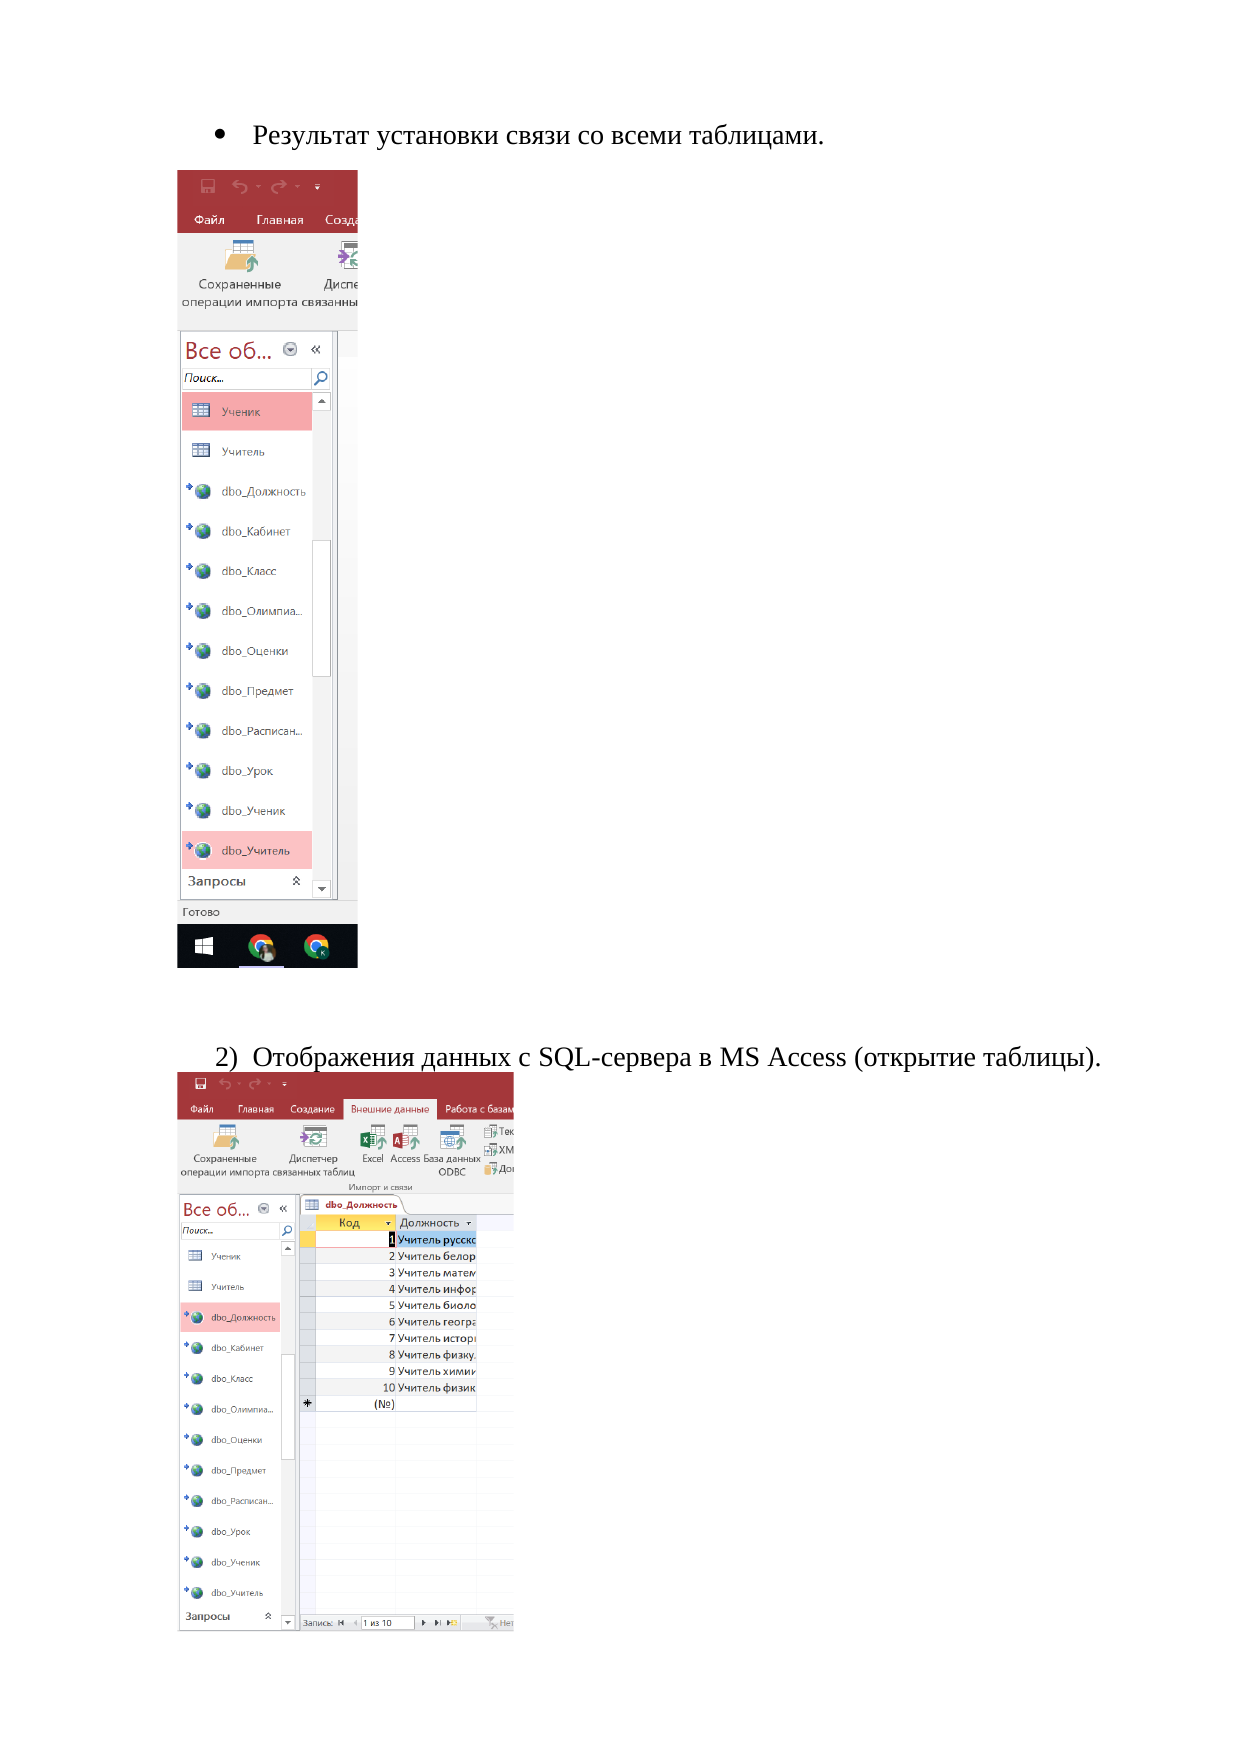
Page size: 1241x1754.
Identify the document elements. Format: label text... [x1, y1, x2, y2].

picture [177, 1072, 514, 1632]
list Отображения данных с SQL-сервера в MS Access (открытие таблицы). [215, 1040, 1152, 1072]
picture [177, 170, 358, 968]
list Результат установки связи со всеми таблицами. [215, 118, 1152, 151]
